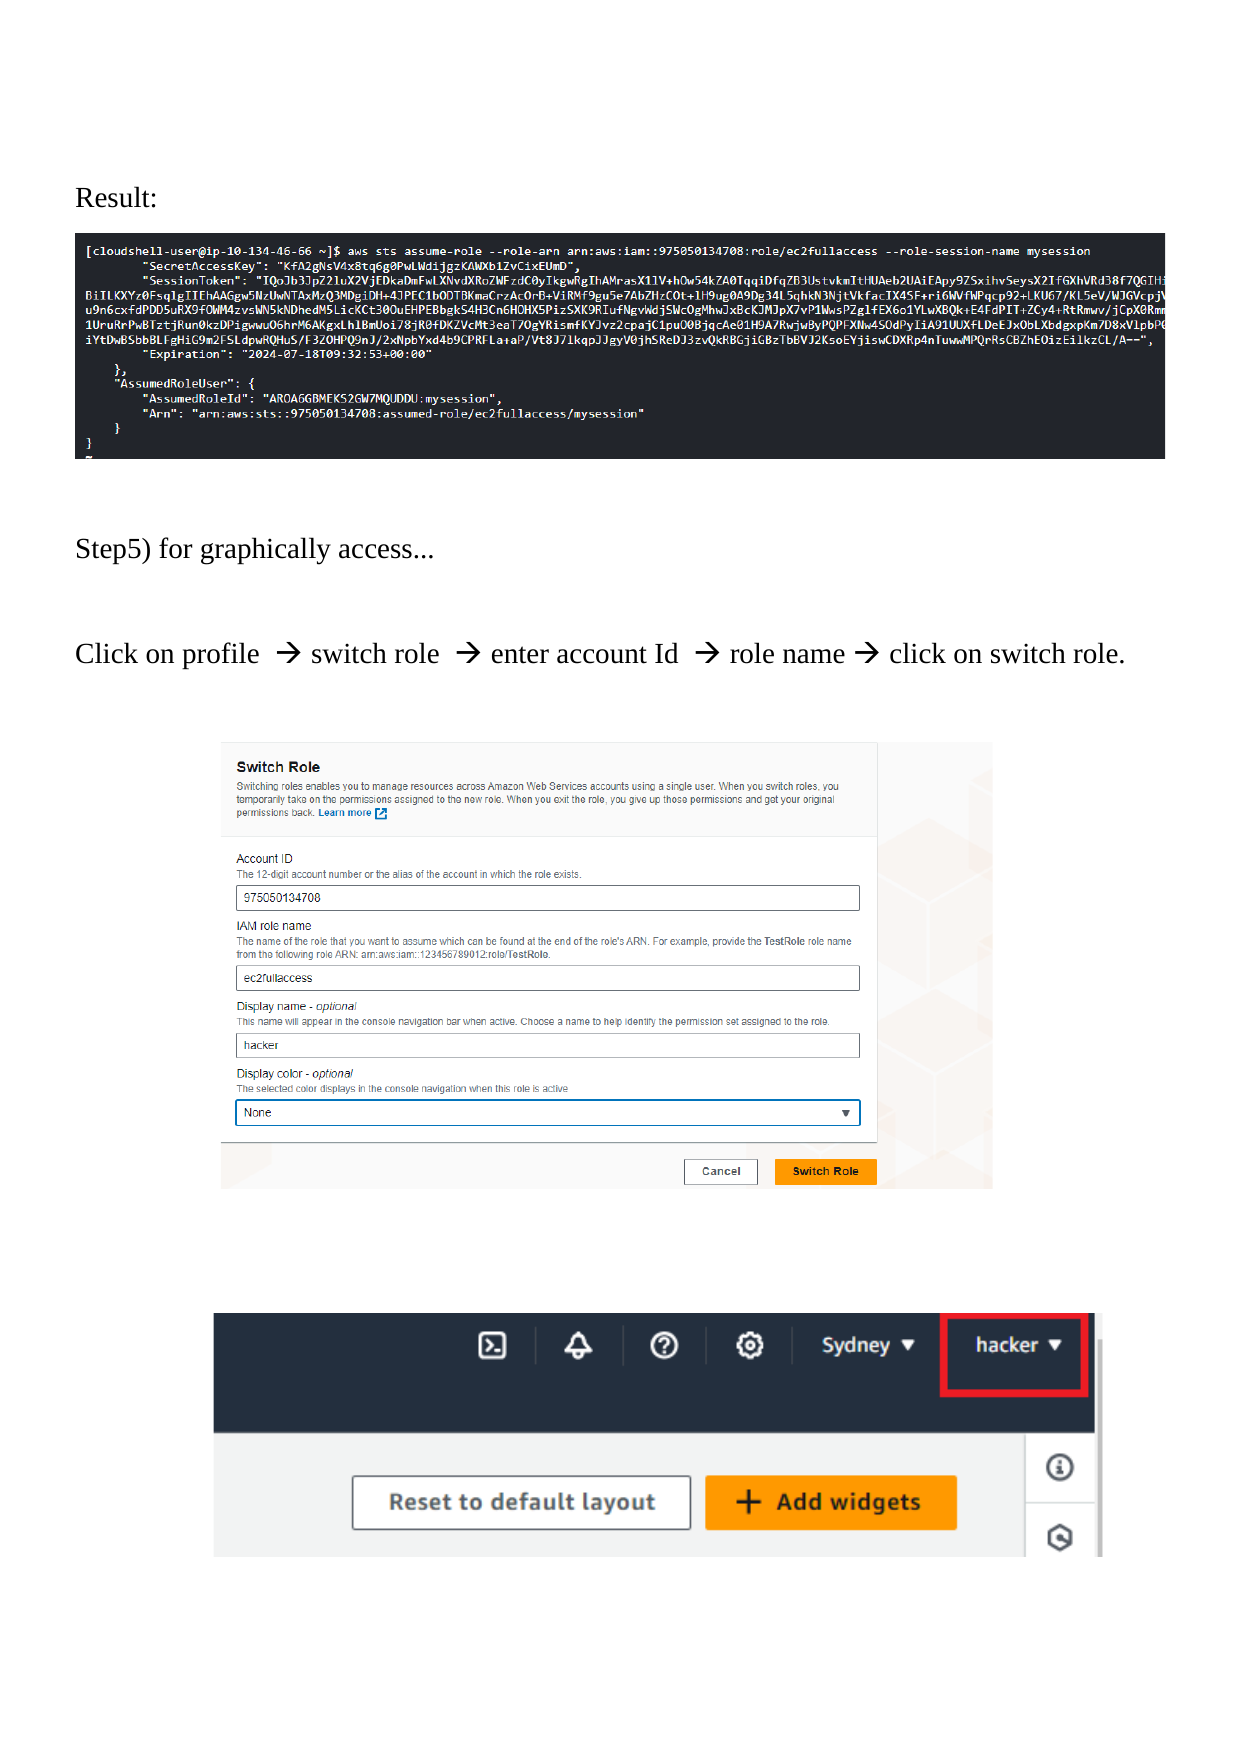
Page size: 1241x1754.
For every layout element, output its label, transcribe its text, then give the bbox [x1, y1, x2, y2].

text Click on profile switch role enter account Id role name click on switch role. [75, 637, 1165, 670]
text Result: [75, 181, 1165, 214]
picture [213, 1313, 1109, 1557]
text Step5) for graphically access... [75, 531, 1165, 564]
picture [220, 742, 993, 1189]
picture [75, 233, 1166, 459]
